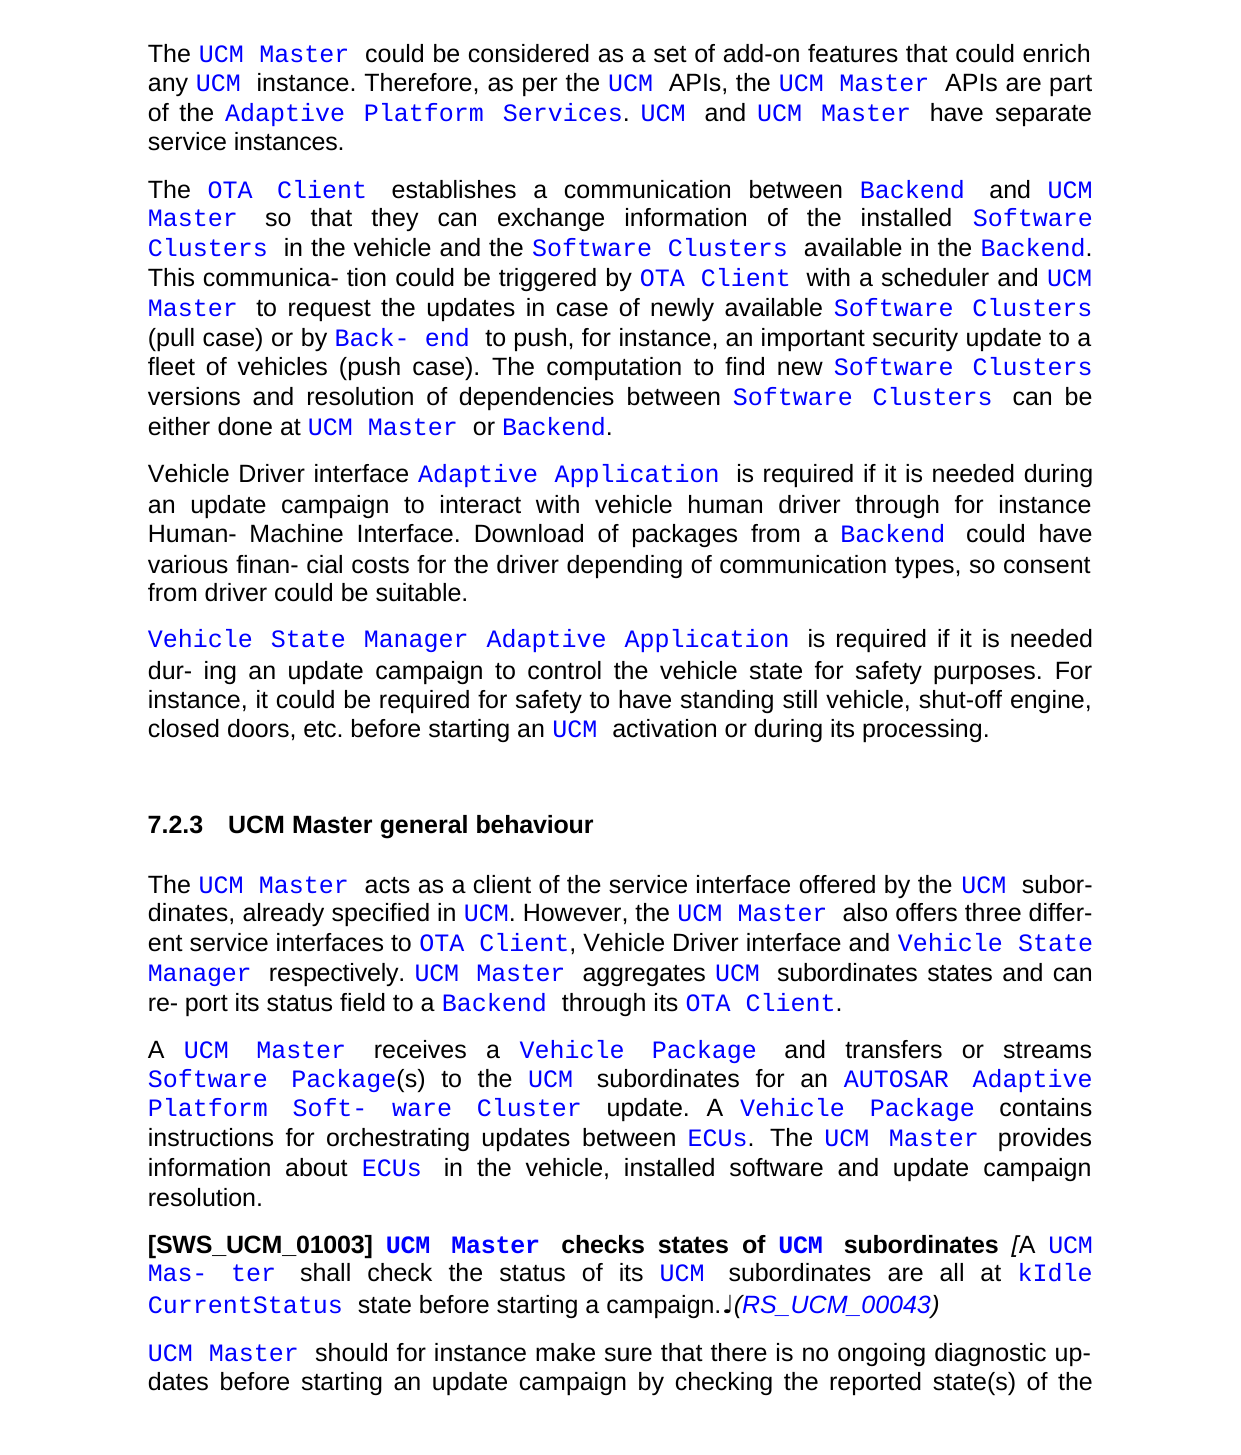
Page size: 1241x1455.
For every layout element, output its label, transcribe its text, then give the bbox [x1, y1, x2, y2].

text Vehicle Driver interface Adaptive Application is required if it is needed during an update campaign to interact with vehicle human driver through for instance Human- Machine Interface. Download of packages from a Backend could have various finan- cial costs for the driver depending of communication types, so consent from driver could be suitable. [148, 459, 1093, 607]
subtitle UCM Master general behaviour [147, 810, 1107, 838]
text A UCM Master receives a Vehicle Package and transfers or streams Software Package(s) to the UCM subordinates for an AUTOSAR Adaptive Platform Soft- ware Cluster update. A Vehicle Package contains instructions for orchestrating updates between ECUs. The UCM Master provides information about ECUs in the vehicle, installed software and update campaign resolution. [148, 1035, 1093, 1211]
text The OTA Client establishes a communication between Backend and UCM Master so that they can exchange information of the installed Software Clusters in the vehicle and the Software Clusters available in the Backend. This communica- tion could be triggered by OTA Client with a scheduler and UCM Master to request the updates in case of newly available Software Clusters (pull case) or by Back- end to push, for instance, an important security update to a fleet of vehicles (push case). The computation to find new Software Clusters versions and resolution of dependencies between Software Clusters can be either done at UCM Master or Backend. [148, 175, 1093, 443]
text The UCM Master acts as a client of the service interface offered by the UCM subor- dinates, already specified in UCM. However, the UCM Master also offers three differ- ent service interfaces to OTA Client, Vehicle Driver interface and Vehicle State Manager respectively. UCM Master aggregates UCM subordinates states and can re- port its status field to a Backend through its OTA Client. [148, 869, 1093, 1018]
text Vehicle State Manager Adaptive Application is required if it is needed dur- ing an update campaign to control the vehicle state for safety purposes. For instance, it could be required for safety to have standing still vehicle, shut-off engine, closed doors, etc. before starting an UCM activation or during its processing. [148, 624, 1093, 744]
text [SWS_UCM_01003] UCM Master checks states of UCM subordinates [A UCM Mas- ter shall check the status of its UCM subordinates are all at kIdle CurrentStatus state before starting a campaign.♩(RS_UCM_00043) [148, 1229, 1093, 1321]
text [148, 1338, 1093, 1395]
text The UCM Master could be considered as a set of add-on features that could enrich any UCM instance. Therefore, as per the UCM APIs, the UCM Master APIs are part of the Adaptive Platform Services. UCM and UCM Master have separate service instances. [148, 39, 1093, 156]
